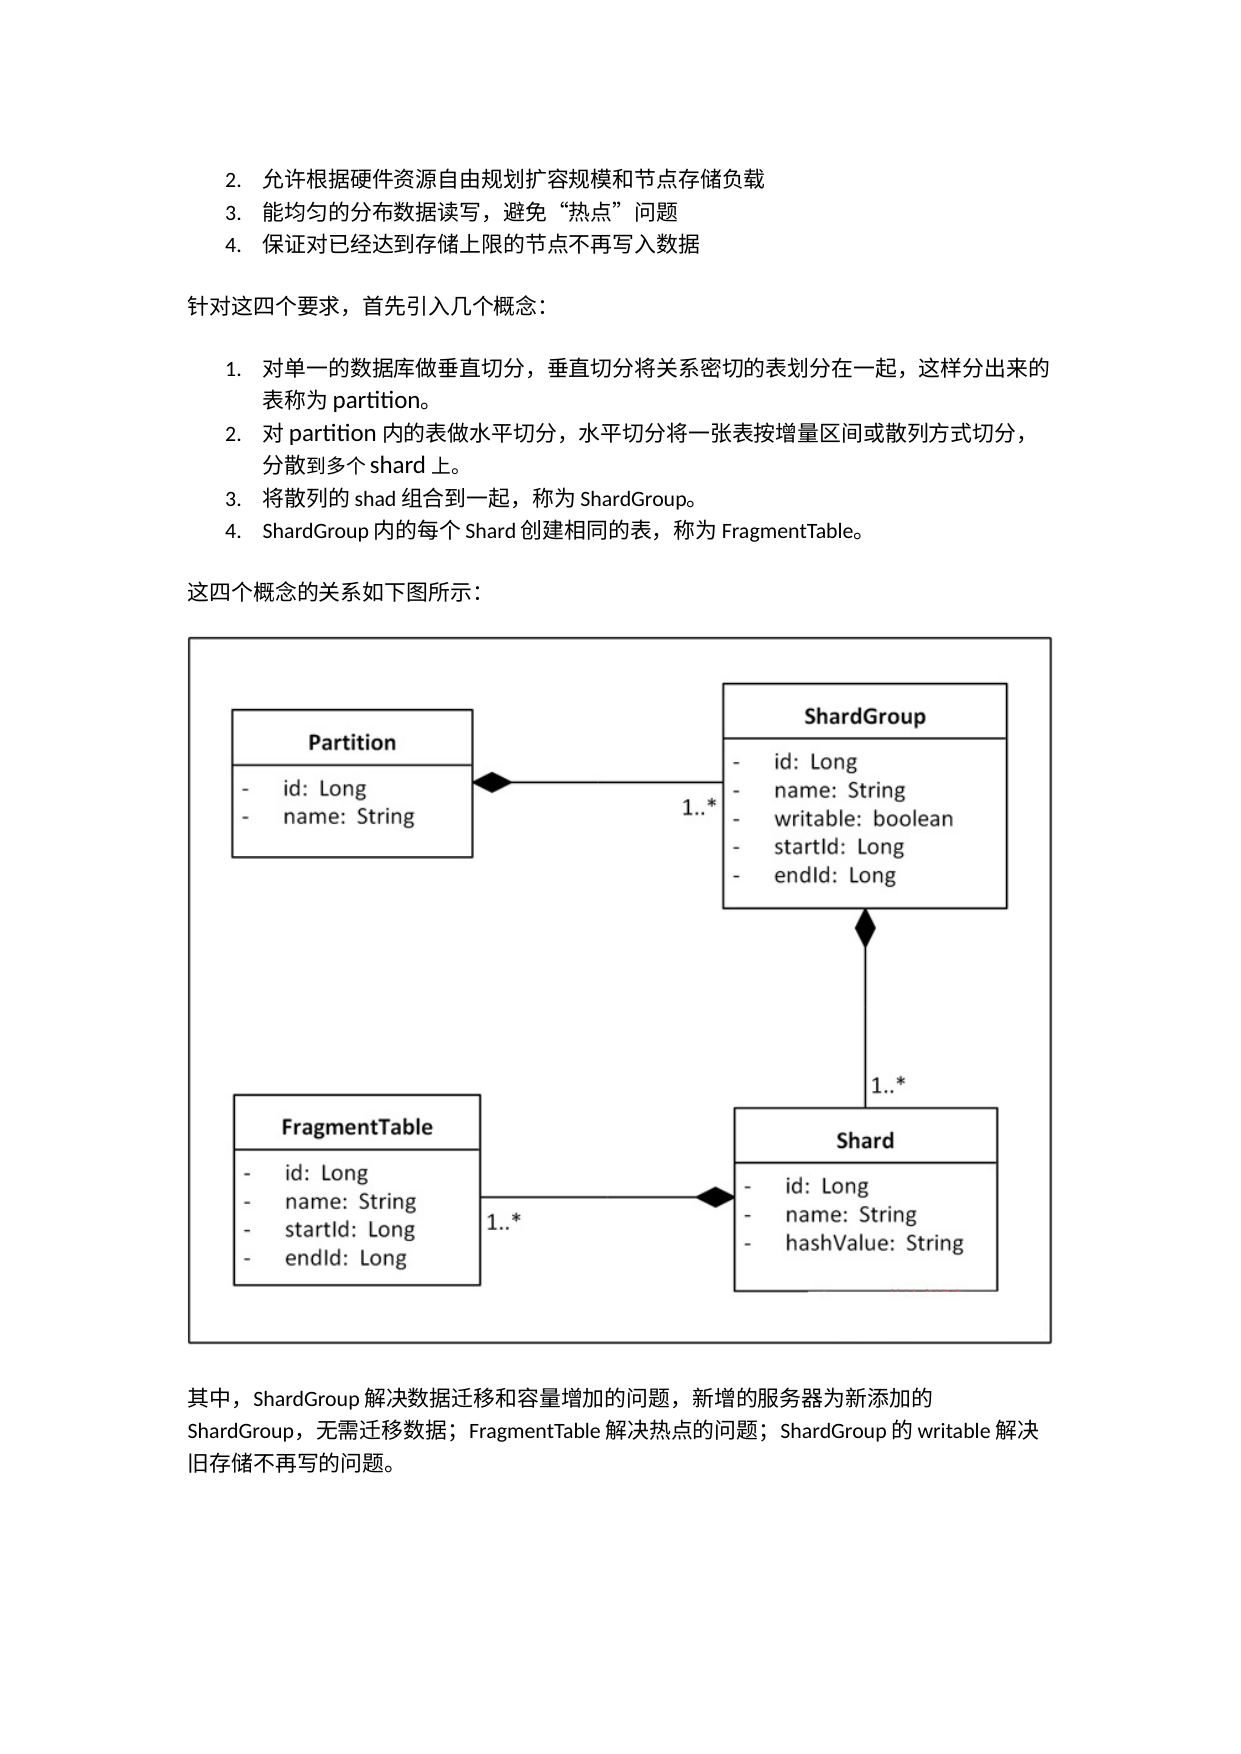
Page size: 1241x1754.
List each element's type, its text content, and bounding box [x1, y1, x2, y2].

text 这四个概念的关系如下图所示： [187, 574, 1053, 607]
list 对partition内的表做水平切分，水平切分将一张表按增量区间或散列方式切分，分散到多个shard上。 [225, 415, 1053, 480]
list 将散列的shad组合到一起，称为ShardGroup。 [225, 480, 1053, 513]
list 能均匀的分布数据读写，避免“热点”问题 [225, 194, 1053, 227]
list 允许根据硬件资源自由规划扩容规模和节点存储负载 [225, 162, 1053, 194]
list 保证对已经达到存储上限的节点不再写入数据 [225, 227, 1053, 259]
text 其中，ShardGroup解决数据迁移和容量增加的问题，新增的服务器为新添加的ShardGroup，无需迁移数据；FragmentTable解决热点的问题；ShardGroup的writable解决旧存储不再写的问题。 [187, 1380, 1053, 1478]
list ShardGroup内的每个Shard创建相同的表，称为FragmentTable。 [225, 513, 1053, 545]
list 对单一的数据库做垂直切分，垂直切分将关系密切的表划分在一起，这样分出来的表称为partition。 [225, 350, 1053, 415]
picture [187, 636, 1053, 1345]
text 针对这四个要求，首先引入几个概念： [187, 289, 1053, 321]
